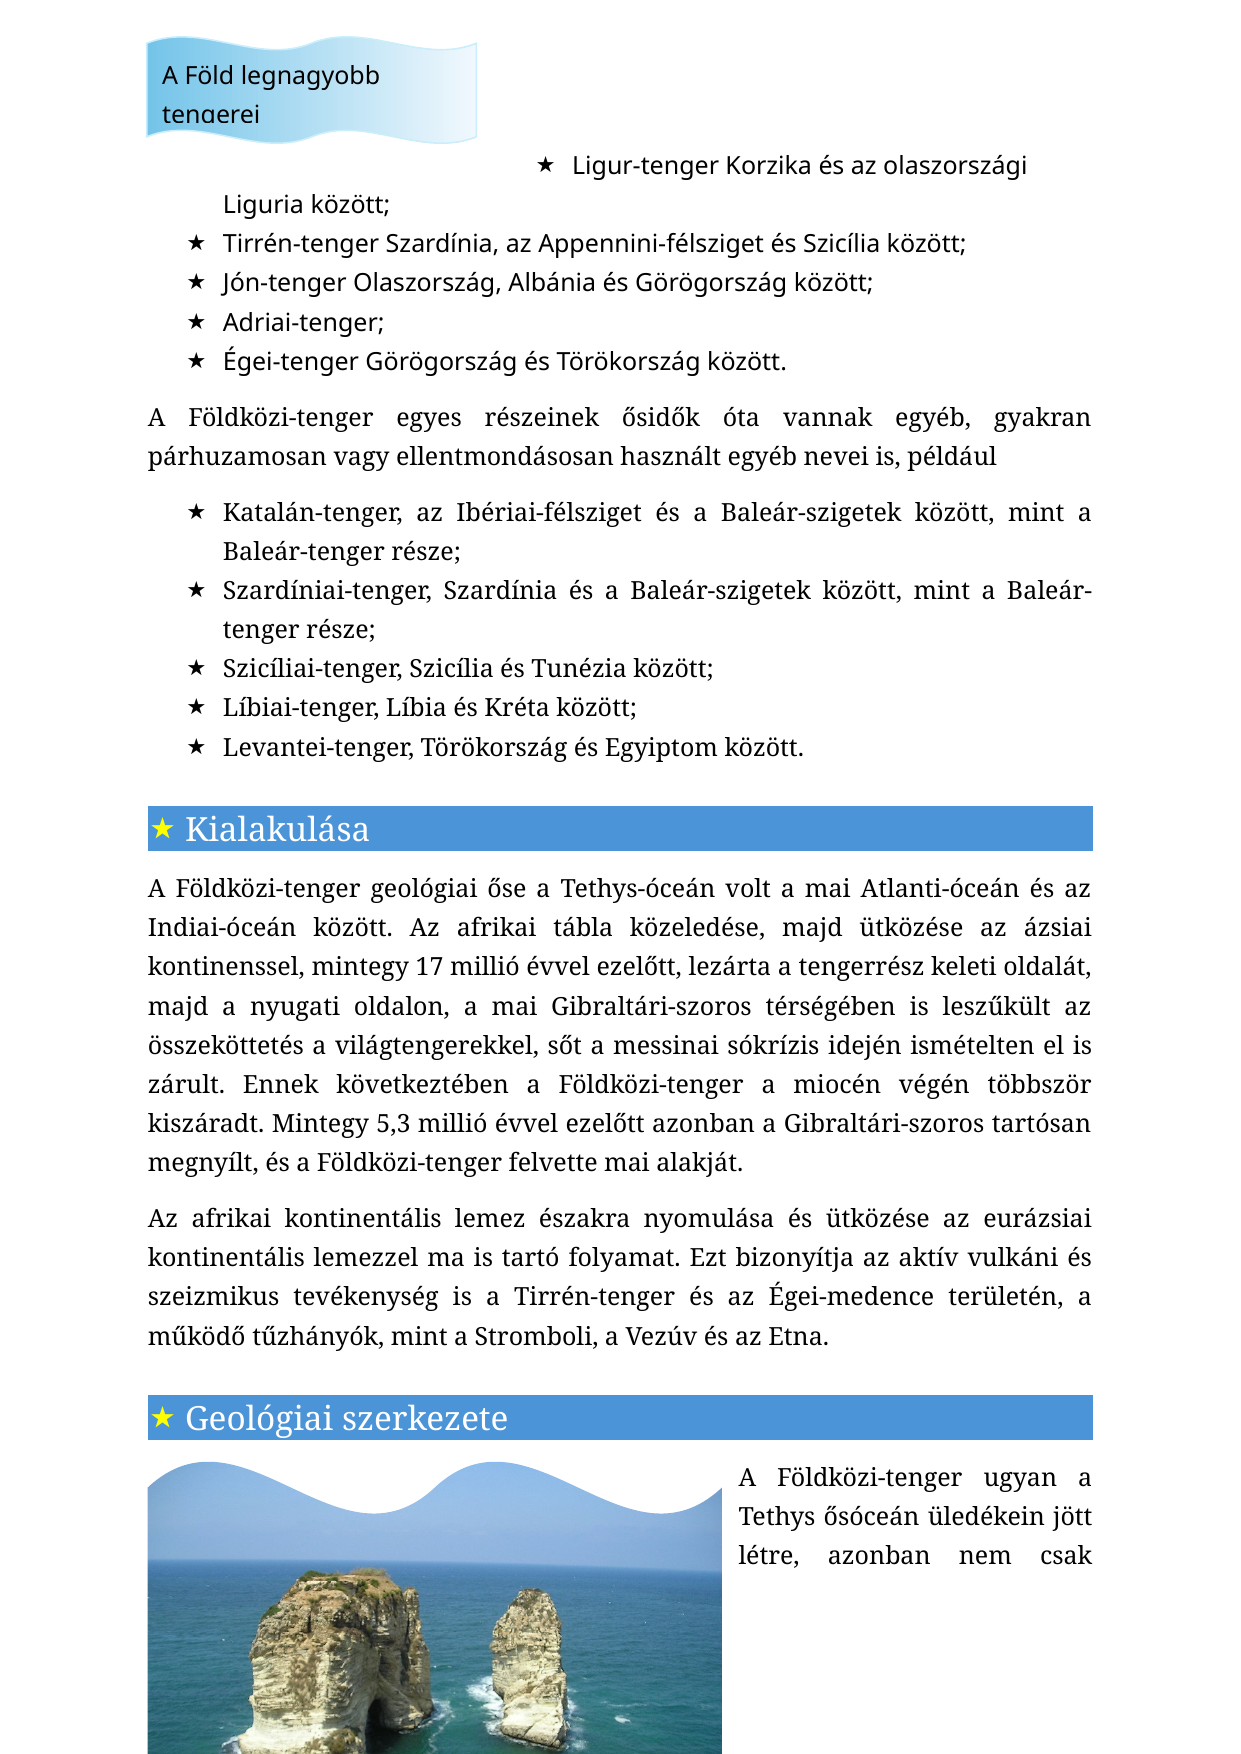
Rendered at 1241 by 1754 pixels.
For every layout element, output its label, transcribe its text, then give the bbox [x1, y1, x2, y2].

list Levantei-tenger, Törökország és Egyiptom között. [185, 729, 1093, 763]
subtitle Geológiai szerkezete [148, 1395, 1093, 1440]
text Az afrikai kontinentális lemez északra nyomulása és ütközése az eurázsiai kontinentális lemezzel ma is tartó folyamat. Ezt bizonyítja az aktív vulkáni és szeizmikus tevékenység is a Tirrén-tenger és az Égei-medence területén, a működő tűzhányók, mint a Stromboli, a Vezúv és az Etna. [148, 1201, 1093, 1352]
list Jón-tenger Olaszország, Albánia és Görögország között; [185, 265, 1093, 299]
list Égei-tenger Görögország és Törökország között. [185, 343, 1093, 377]
text A Földközi-tenger geológiai őse a Tethys-óceán volt a mai Atlanti-óceán és az Indiai-óceán között. Az afrikai tábla közeledése, majd ütközése az ázsiai kontinenssel, mintegy 17 millió évvel ezelőtt, lezárta a tengerrész keleti oldalát, majd a nyugati oldalon, a mai Gibraltári-szoros térségében is leszűkült az összeköttetés a világtengerekkel, sőt a messinai sókrízis idején ismételten el is zárult. Ennek következtében a Földközi-tenger a miocén végén többször kiszáradt. Mintegy 5,3 millió évvel ezelőtt azonban a Gibraltári-szoros tartósan megnyílt, és a Földközi-tenger felvette mai alakját. [148, 871, 1093, 1179]
text A Földközi-tenger egyes részeinek ősidők óta vannak egyéb, gyakran párhuzamosan vagy ellentmondásosan használt egyéb nevei is, például [148, 399, 1093, 472]
list Tirrén-tenger Szardínia, az Appennini-félsziget és Szicília között; [185, 226, 1093, 260]
list Katalán-tenger, az Ibériai-félsziget és a Baleár-szigetek között, mint a Baleár-tenger része; [185, 494, 1093, 567]
list Szicíliai-tenger, Szicília és Tunézia között; [185, 651, 1093, 685]
subtitle Kialakulása [148, 806, 1093, 851]
picture [147, 1461, 722, 1754]
list Líbiai-tenger, Líbia és Kréta között; [185, 690, 1093, 724]
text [148, 1459, 1093, 1572]
list Adriai-tenger; [185, 304, 1093, 338]
list Ligur-tenger Korzika és az olaszországi Liguria között; [185, 148, 1093, 221]
list Szardíniai-tenger, Szardínia és a Baleár-szigetek között, mint a Baleár-tenger része; [185, 573, 1093, 646]
